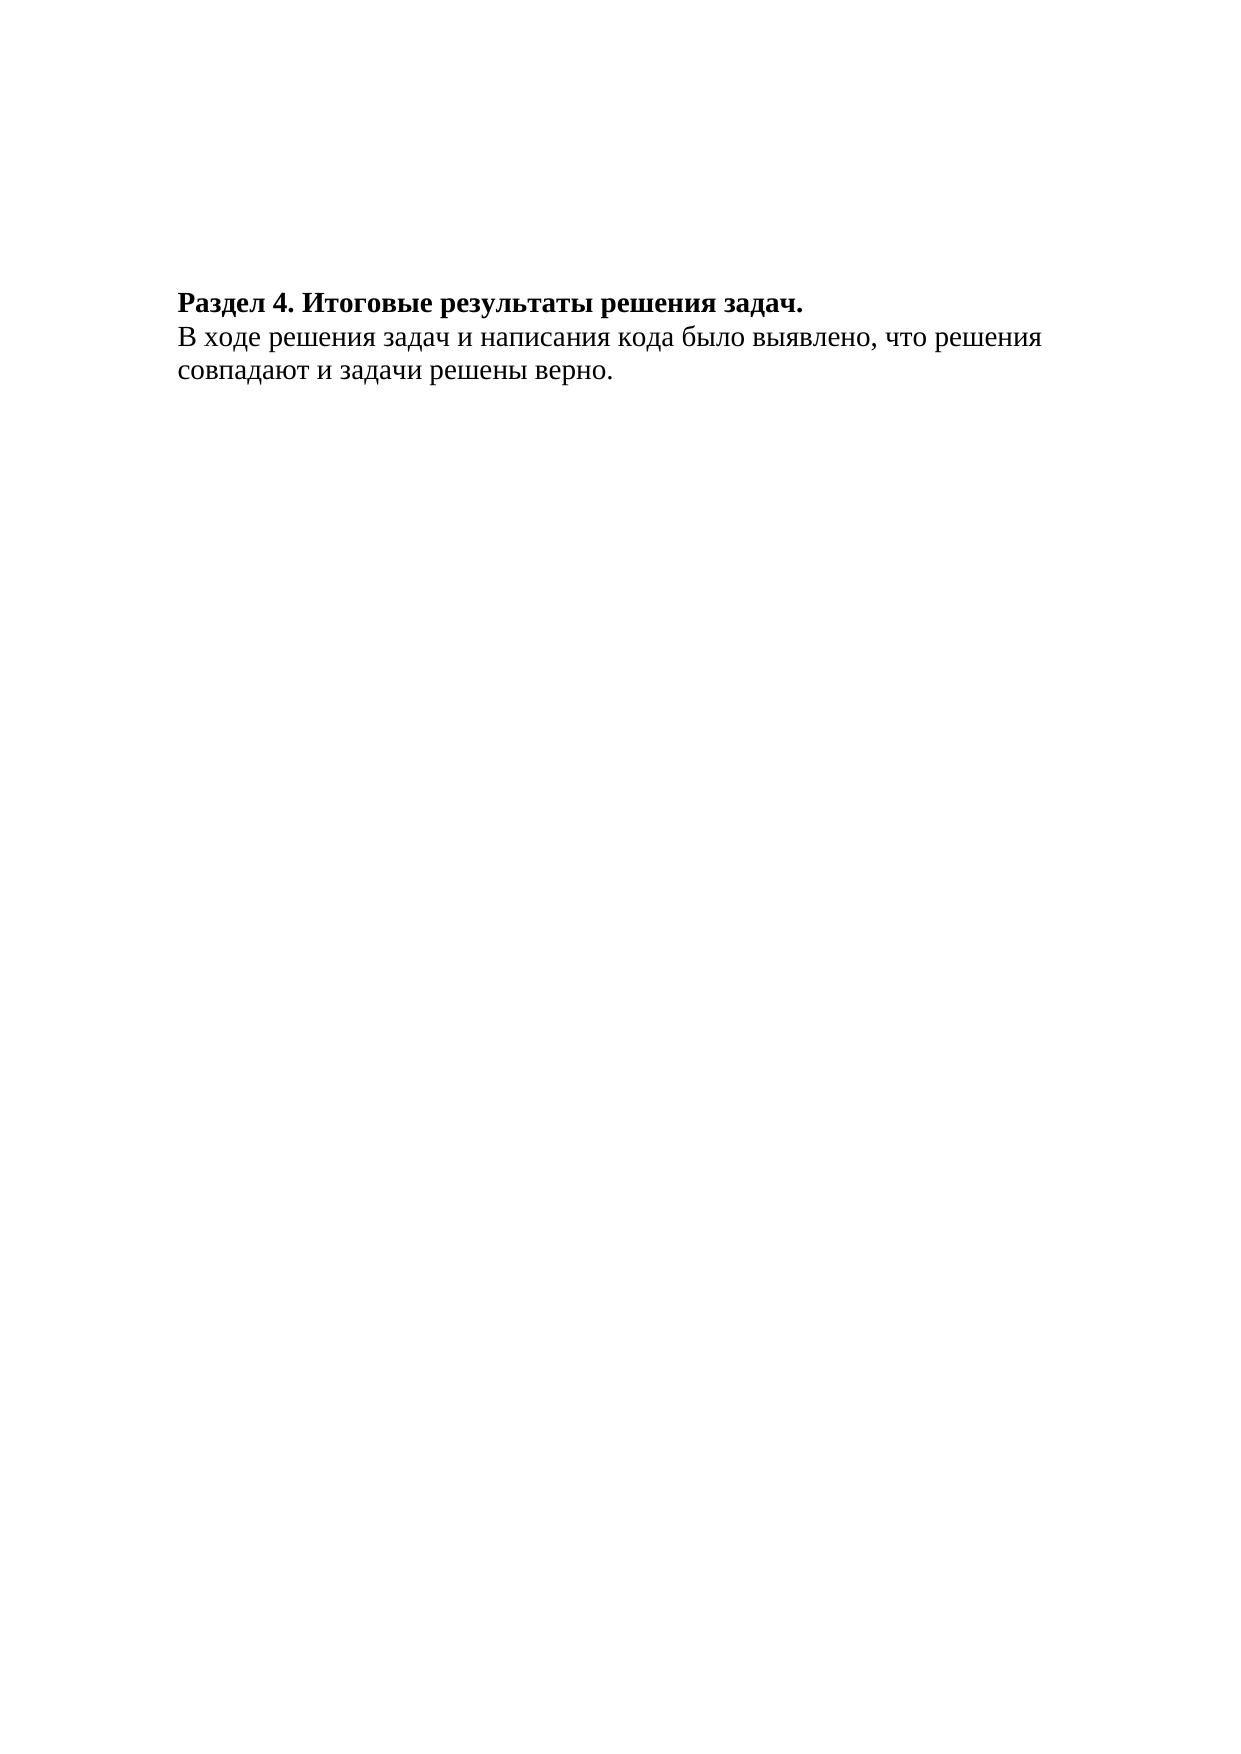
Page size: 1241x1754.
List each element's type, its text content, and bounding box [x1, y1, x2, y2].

subtitle Раздел 4. Итоговые результаты решения задач. [177, 285, 1152, 319]
text В ходе решения задач и написания кода было выявлено, что решения совпадают и задачи решены верно. [177, 319, 1152, 386]
